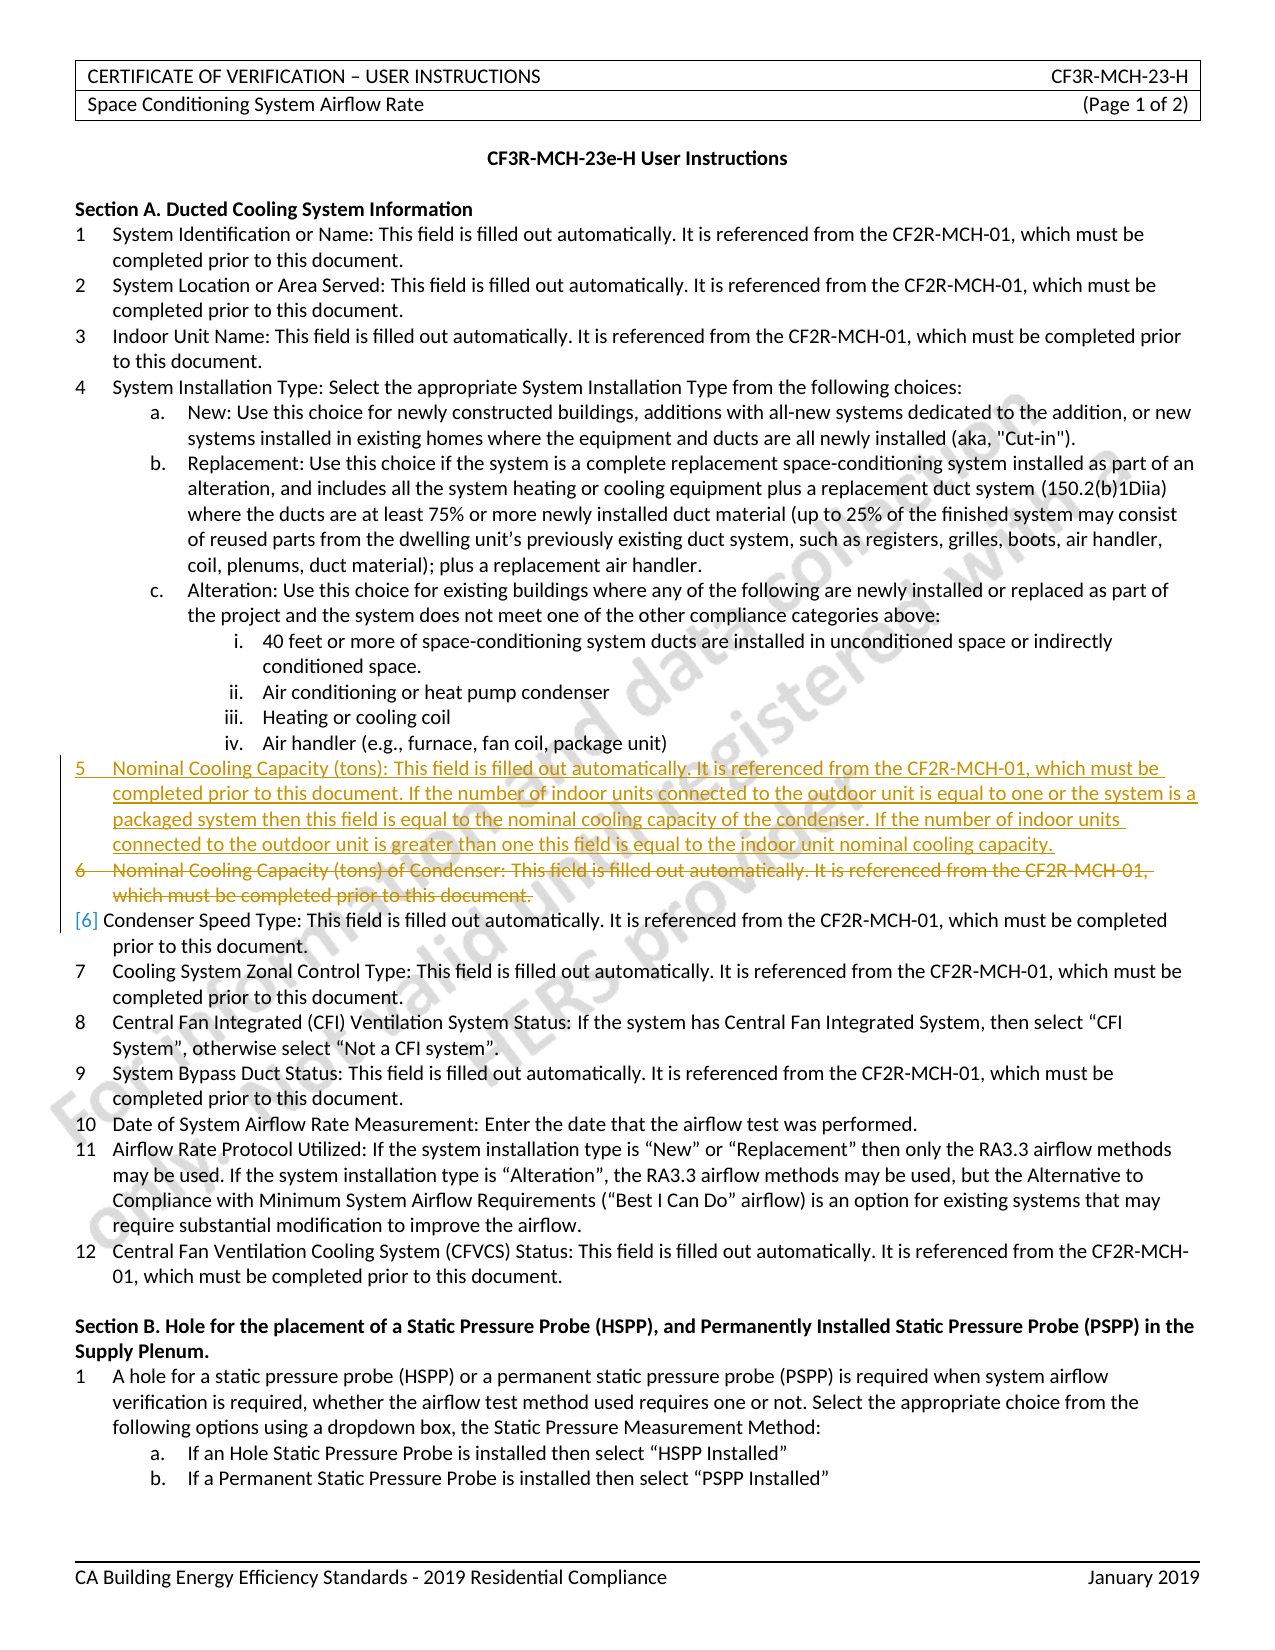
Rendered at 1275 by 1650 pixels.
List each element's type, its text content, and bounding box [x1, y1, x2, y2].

text Section B. Hole for the placement of a Static Pressure Probe (HSPP), and Permanently Installed Static Pressure Probe (PSPP) in the Supply Plenum. [75, 1313, 1200, 1364]
list If an Hole Static Pressure Probe is installed then select “HSPP Installed” [150, 1440, 1200, 1465]
list Date of System Airflow Rate Measurement: Enter the date that the airflow test was performed. [75, 1111, 1200, 1136]
list A hole for a static pressure probe (HSPP) or a permanent static pressure probe (PSPP) is required when system airflow verification is required, whether the airflow test method used requires one or not. Select the appropriate choice from the following options using a dropdown box, the Static Pressure Measurement Method: [75, 1364, 1200, 1440]
list Air handler (e.g., furnace, fan coil, package unit) [244, 730, 1200, 755]
list System Identification or Name: This field is filled out automatically. It is referenced from the CF2R-MCH-01, which must be completed prior to this document. [75, 221, 1200, 272]
text Section A. Ducted Cooling System Information [75, 196, 1200, 221]
list System Bypass Duct Status: This field is filled out automatically. It is referenced from the CF2R-MCH-01, which must be completed prior to this document. [75, 1060, 1200, 1111]
list New: Use this choice for newly constructed buildings, additions with all-new systems dedicated to the addition, or new systems installed in existing homes where the equipment and ducts are all newly installed (aka, "Cut-in"). [150, 399, 1200, 450]
list Central Fan Integrated (CFI) Ventilation System Status: If the system has Central Fan Integrated System, then select “CFI System”, otherwise select “Not a CFI system”. [75, 1009, 1200, 1060]
list If a Permanent Static Pressure Probe is installed then select “PSPP Installed” [150, 1465, 1200, 1491]
text CF3R-MCH-23e-H User Instructions [75, 145, 1200, 171]
list Cooling System Zonal Control Type: This field is filled out automatically. It is referenced from the CF2R-MCH-01, which must be completed prior to this document. [75, 958, 1200, 1009]
list Central Fan Ventilation Cooling System (CFVCS) Status: This field is filled out automatically. It is referenced from the CF2R-MCH-01, which must be completed prior to this document. [75, 1238, 1200, 1289]
list Air conditioning or heat pump condenser [244, 679, 1200, 704]
list Replacement: Use this choice if the system is a complete replacement space-conditioning system installed as part of an alteration, and includes all the system heating or cooling equipment plus a replacement duct system (150.2(b)1Diia) where the ducts are at least 75% or more newly installed duct material (up to 25% of the finished system may consist of reused parts from the dwelling unit’s previously existing duct system, such as registers, grilles, boots, air handler, coil, plenums, duct material); plus a replacement air handler. [150, 450, 1200, 577]
list Indoor Unit Name: This field is filled out automatically. It is referenced from the CF2R-MCH-01, which must be completed prior to this document. [75, 323, 1200, 374]
list 40 feet or more of space-conditioning system ducts are installed in unconditioned space or indirectly conditioned space. [244, 628, 1200, 679]
list Alteration: Use this choice for existing buildings where any of the following are newly installed or replaced as part of the project and the system does not meet one of the other compliance categories above: [150, 577, 1200, 628]
list System Location or Area Served: This field is filled out automatically. It is referenced from the CF2R-MCH-01, which must be completed prior to this document. [75, 272, 1200, 323]
list System Installation Type: Select the appropriate System Installation Type from the following choices: [75, 374, 1200, 399]
list Condenser Speed Type: This field is filled out automatically. It is referenced from the CF2R-MCH-01, which must be completed prior to this document. [75, 908, 1200, 958]
list Heating or cooling coil [244, 704, 1200, 730]
list Airflow Rate Protocol Utilized: If the system installation type is “New” or “Replacement” then only the RA3.3 airflow methods may be used. If the system installation type is “Alteration”, the RA3.3 airflow methods may be used, but the Alternative to Compliance with Minimum System Airflow Requirements (“Best I Can Do” airflow) is an option for existing systems that may require substantial modification to improve the airflow. [75, 1136, 1200, 1238]
